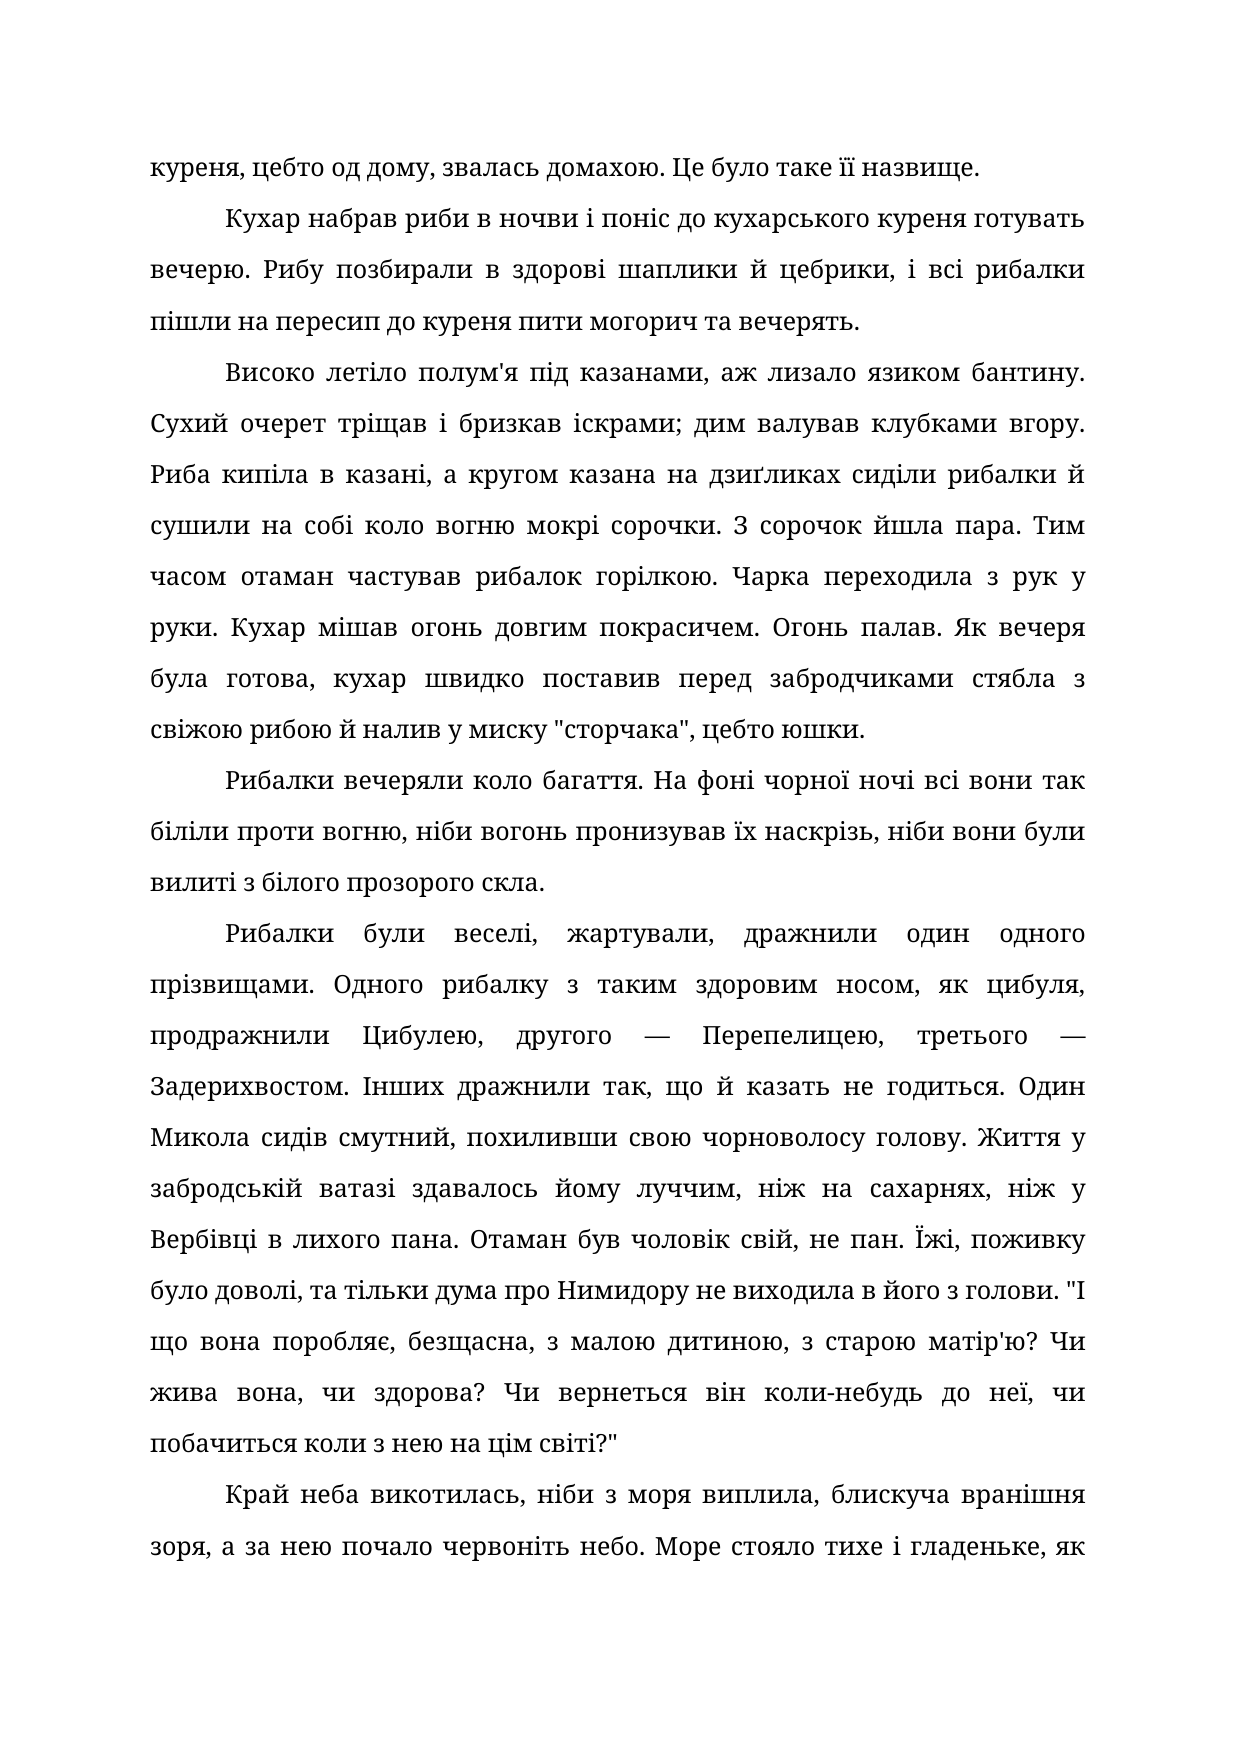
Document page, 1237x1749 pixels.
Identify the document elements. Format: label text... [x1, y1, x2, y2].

text Рибалки були веселі, жартували, дражнили один одного прізвищами. Одного рибалку з таким здоровим носом, як цибуля, продражнили Цибулею, другого — Перепелицею, третього — Задерихвостом. Інших дражнили так, що й казать не годиться. Один Микола сидів смутний, похиливши свою чорноволосу голову. Життя у забродській ватазі здавалось йому луччим, ніж на сахарнях, ніж у Вербівці в лихого пана. Отаман був чоловік свій, не пан. Їжі, поживку було доволі, та тільки дума про Нимидору не виходила в його з голови. "І що вона поробляє, безщасна, з малою дитиною, з старою матір'ю? Чи жива вона, чи здорова? Чи вернеться він коли-небудь до неї, чи побачиться коли з нею на цім світі?" [150, 916, 1086, 1460]
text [150, 150, 1086, 184]
text Кухар набрав риби в ночви і поніс до кухарського куреня готувать вечерю. Рибу позбирали в здорові шаплики й цебрики, і всі рибалки пішли на пересип до куреня пити могорич та вечерять. [150, 201, 1086, 337]
text Рибалки вечеряли коло багаття. На фоні чорної ночі всі вони так біліли проти вогню, ніби вогонь пронизував їх наскрізь, ніби вони були вилиті з білого прозорого скла. [150, 762, 1086, 899]
text Високо летіло полум'я під казанами, аж лизало язиком бантину. Сухий очерет тріщав і бризкав іскрами; дим валував клубками вгору. Риба кипіла в казані, а кругом казана на дзиґликах сиділи рибалки й сушили на собі коло вогню мокрі сорочки. З сорочок йшла пара. Тим часом отаман частував рибалок горілкою. Чарка переходила з рук у руки. Кухар мішав огонь довгим покрасичем. Огонь палав. Як вечеря була готова, кухар швидко поставив перед забродчиками стябла з свіжою рибою й налив у миску "сторчака", цебто юшки. [150, 354, 1086, 746]
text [150, 1477, 1086, 1562]
